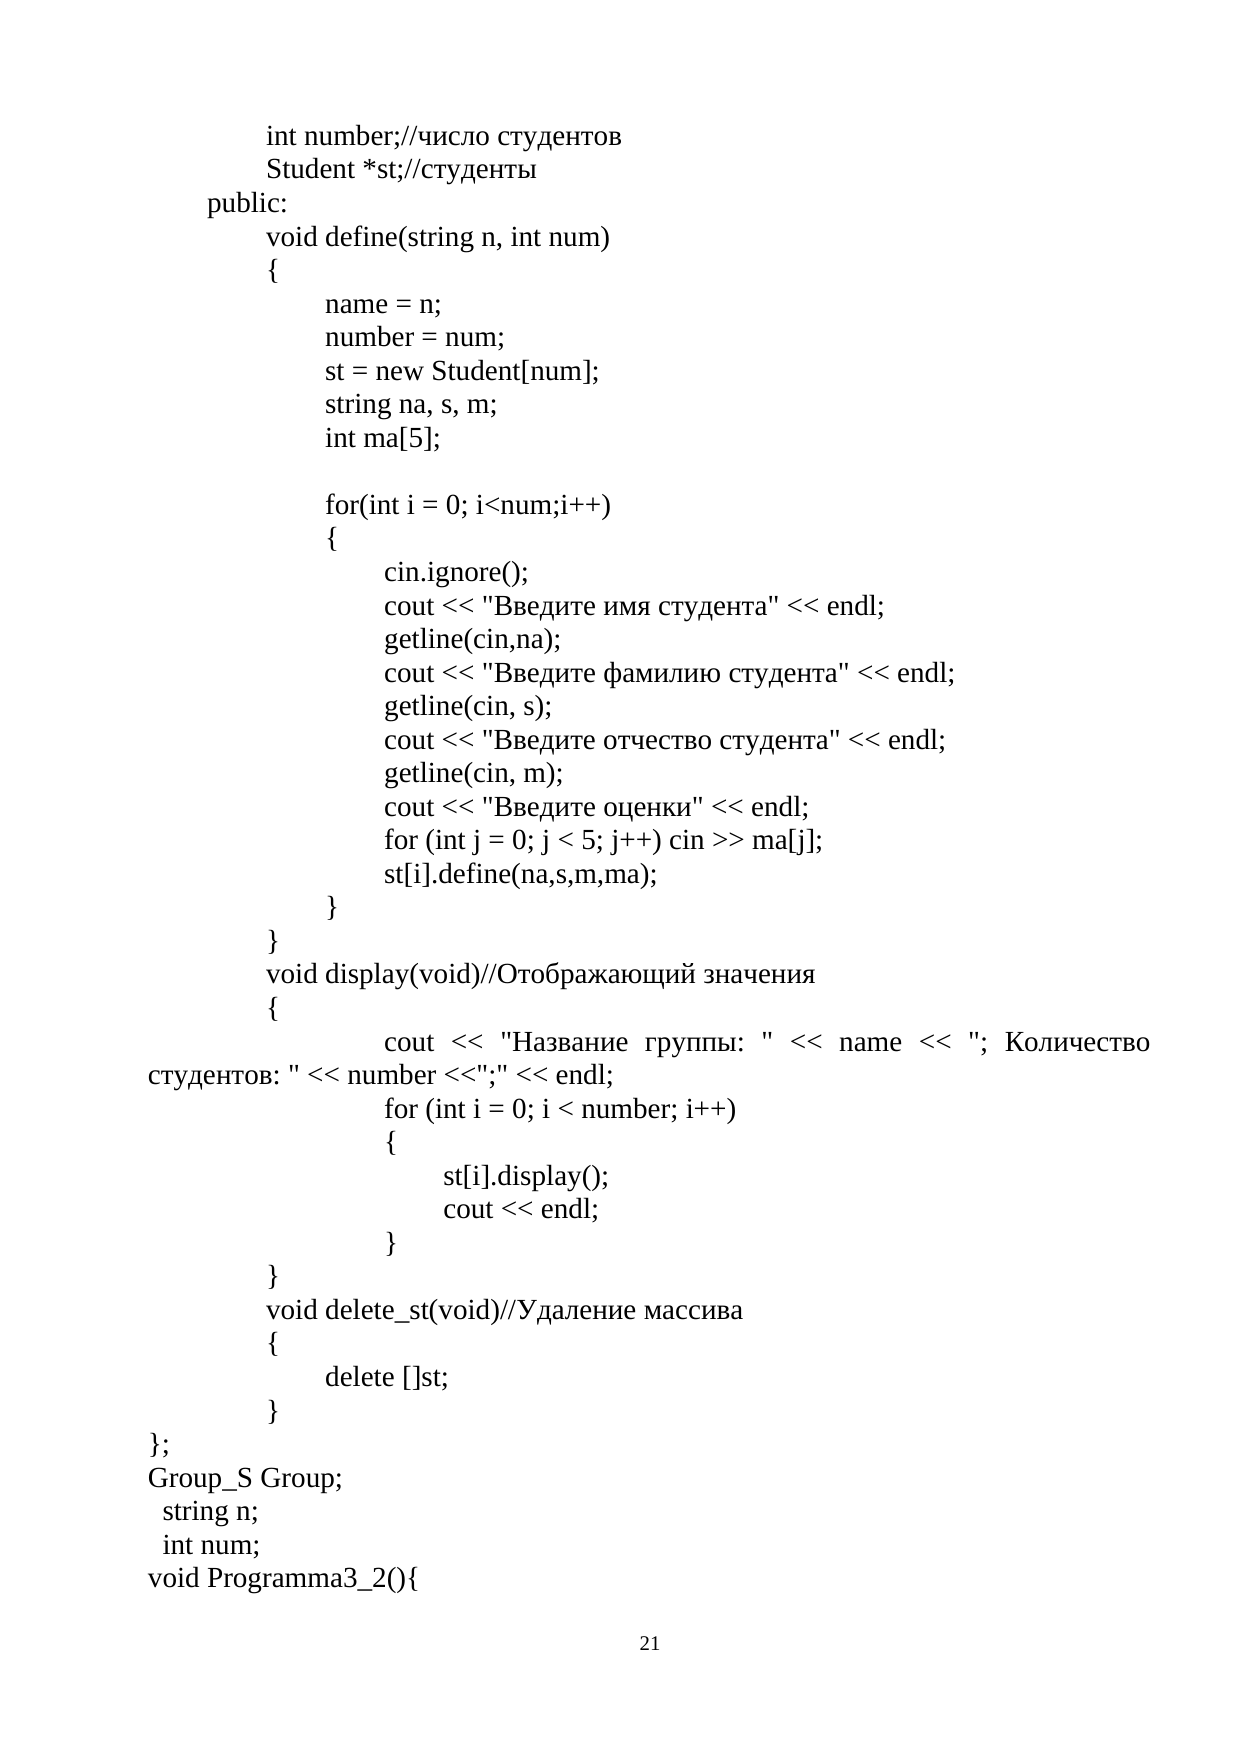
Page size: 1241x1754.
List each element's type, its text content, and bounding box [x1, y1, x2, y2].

text } [148, 923, 1152, 957]
text { [148, 1124, 1152, 1158]
text cout << "Введите имя студента" << endl; [148, 588, 1152, 621]
text { [148, 521, 1152, 554]
text getline(cin, s); [148, 688, 1152, 722]
text int num; [148, 1527, 1152, 1560]
text getline(cin, m); [148, 755, 1152, 789]
text void delete_st(void)//Удаление массива [148, 1292, 1152, 1326]
text delete []st; [148, 1359, 1152, 1393]
text int number;//число студентов [148, 118, 1152, 152]
text void define(string n, int num) [148, 219, 1152, 252]
text cout << "Введите фамилию студента" << endl; [148, 655, 1152, 688]
text cout << "Введите оценки" << endl; [148, 789, 1152, 822]
text st[i].display(); [148, 1158, 1152, 1191]
text string n; [148, 1493, 1152, 1527]
text } [148, 1393, 1152, 1426]
text string na, s, m; [148, 386, 1152, 420]
text cout << "Название группы: " << name << "; Количество студентов: " << number <<";" << endl; [148, 1024, 1152, 1091]
text { [148, 1326, 1152, 1359]
text for (int j = 0; j < 5; j++) cin >> ma[j]; [148, 822, 1152, 856]
text } [148, 1225, 1152, 1258]
text number = num; [148, 319, 1152, 353]
text } [148, 889, 1152, 923]
text for (int i = 0; i < number; i++) [148, 1091, 1152, 1124]
text void Programma3_2(){ [148, 1560, 1152, 1594]
text name = n; [148, 286, 1152, 319]
text int ma[5]; [148, 420, 1152, 453]
text cout << "Введите отчество студента" << endl; [148, 722, 1152, 755]
text { [148, 990, 1152, 1024]
text Group_S Group; [148, 1460, 1152, 1493]
text getline(cin,na); [148, 621, 1152, 655]
text public: [148, 185, 1152, 219]
text { [148, 252, 1152, 286]
text st = new Student[num]; [148, 353, 1152, 386]
text for(int i = 0; i<num;i++) [148, 487, 1152, 521]
text cin.ignore(); [148, 554, 1152, 588]
text st[i].define(na,s,m,ma); [148, 856, 1152, 889]
text cout << endl; [148, 1191, 1152, 1225]
text Student *st;//студенты [148, 152, 1152, 185]
text void display(void)//Отображающий значения [148, 957, 1152, 990]
text } [148, 1258, 1152, 1292]
text }; [148, 1426, 1152, 1460]
